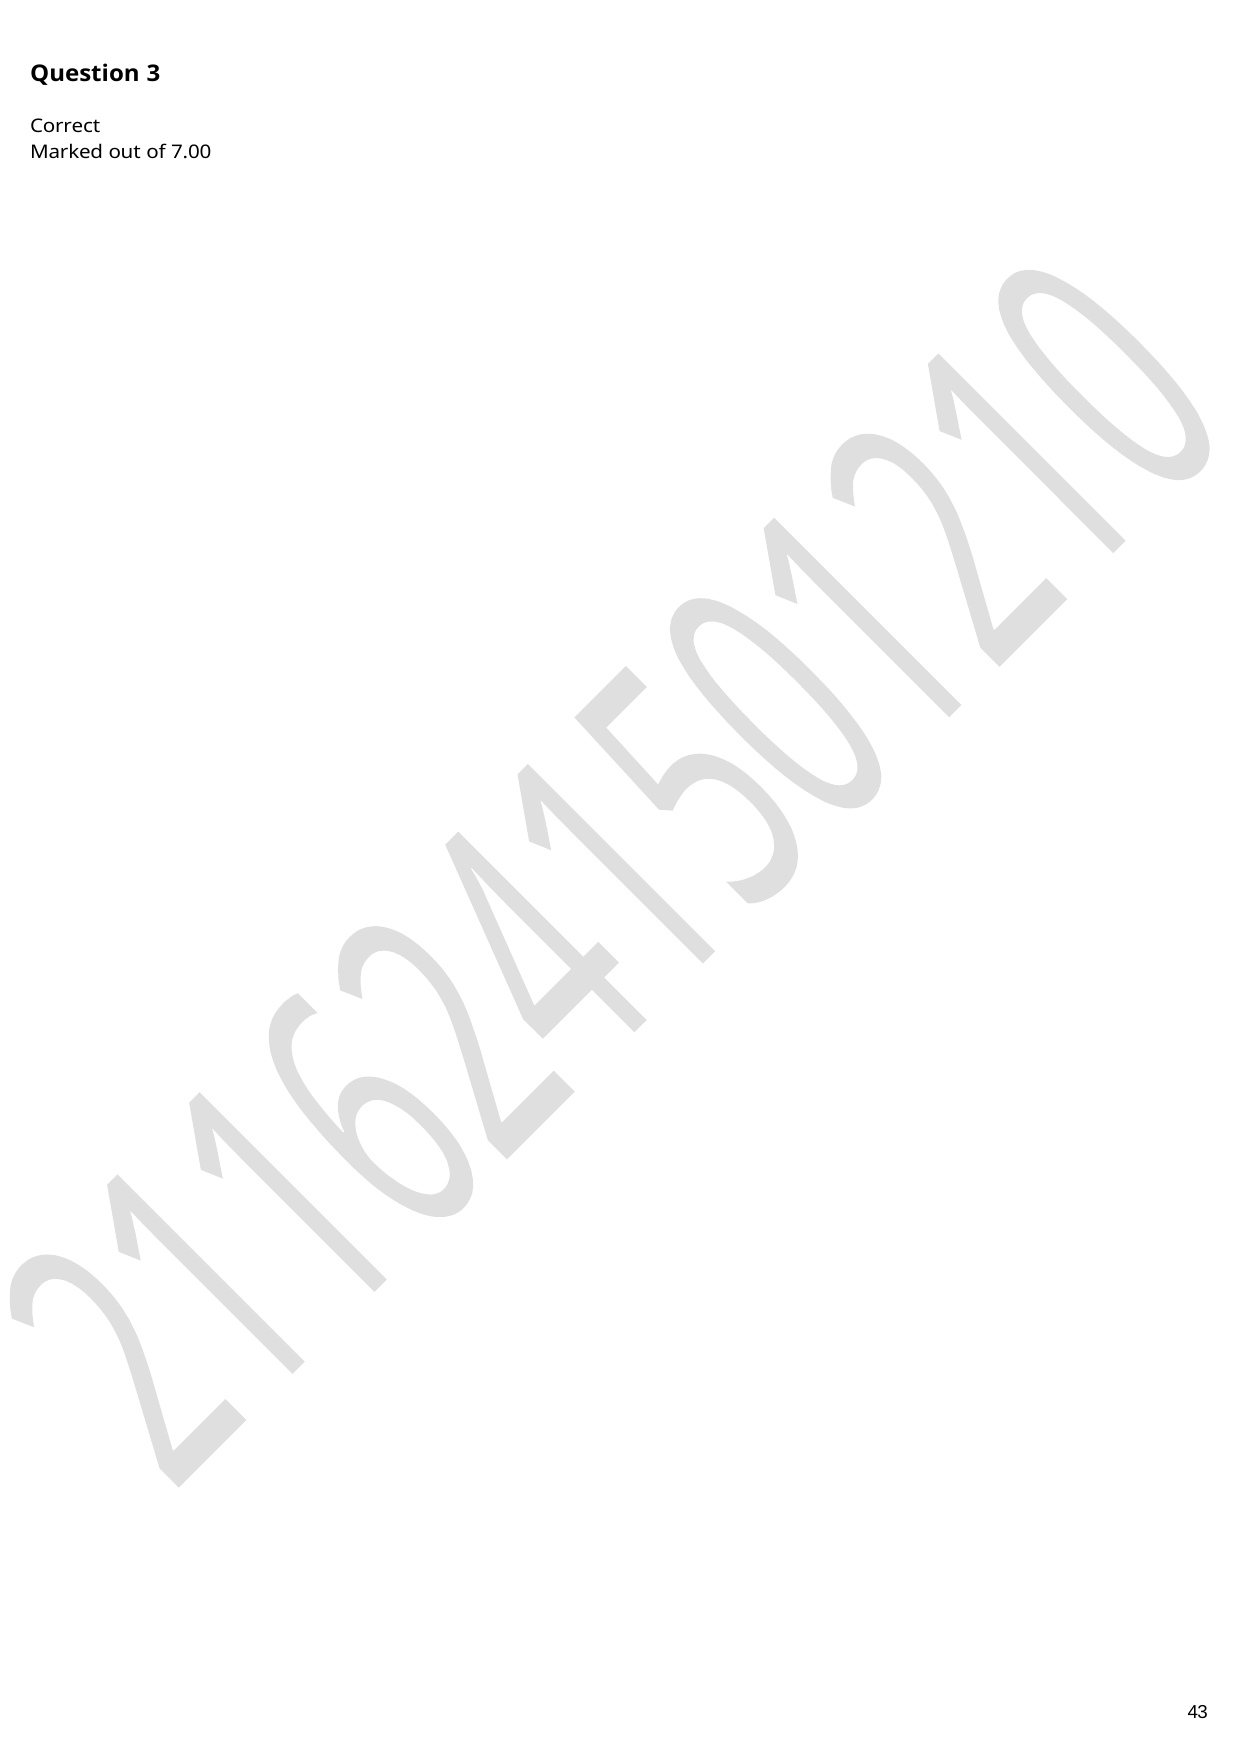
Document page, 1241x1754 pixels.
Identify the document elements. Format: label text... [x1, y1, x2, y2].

text Marked out of 7.00 [30, 138, 223, 164]
subtitle Question 3 [30, 57, 1221, 88]
text Correct [30, 112, 1221, 137]
